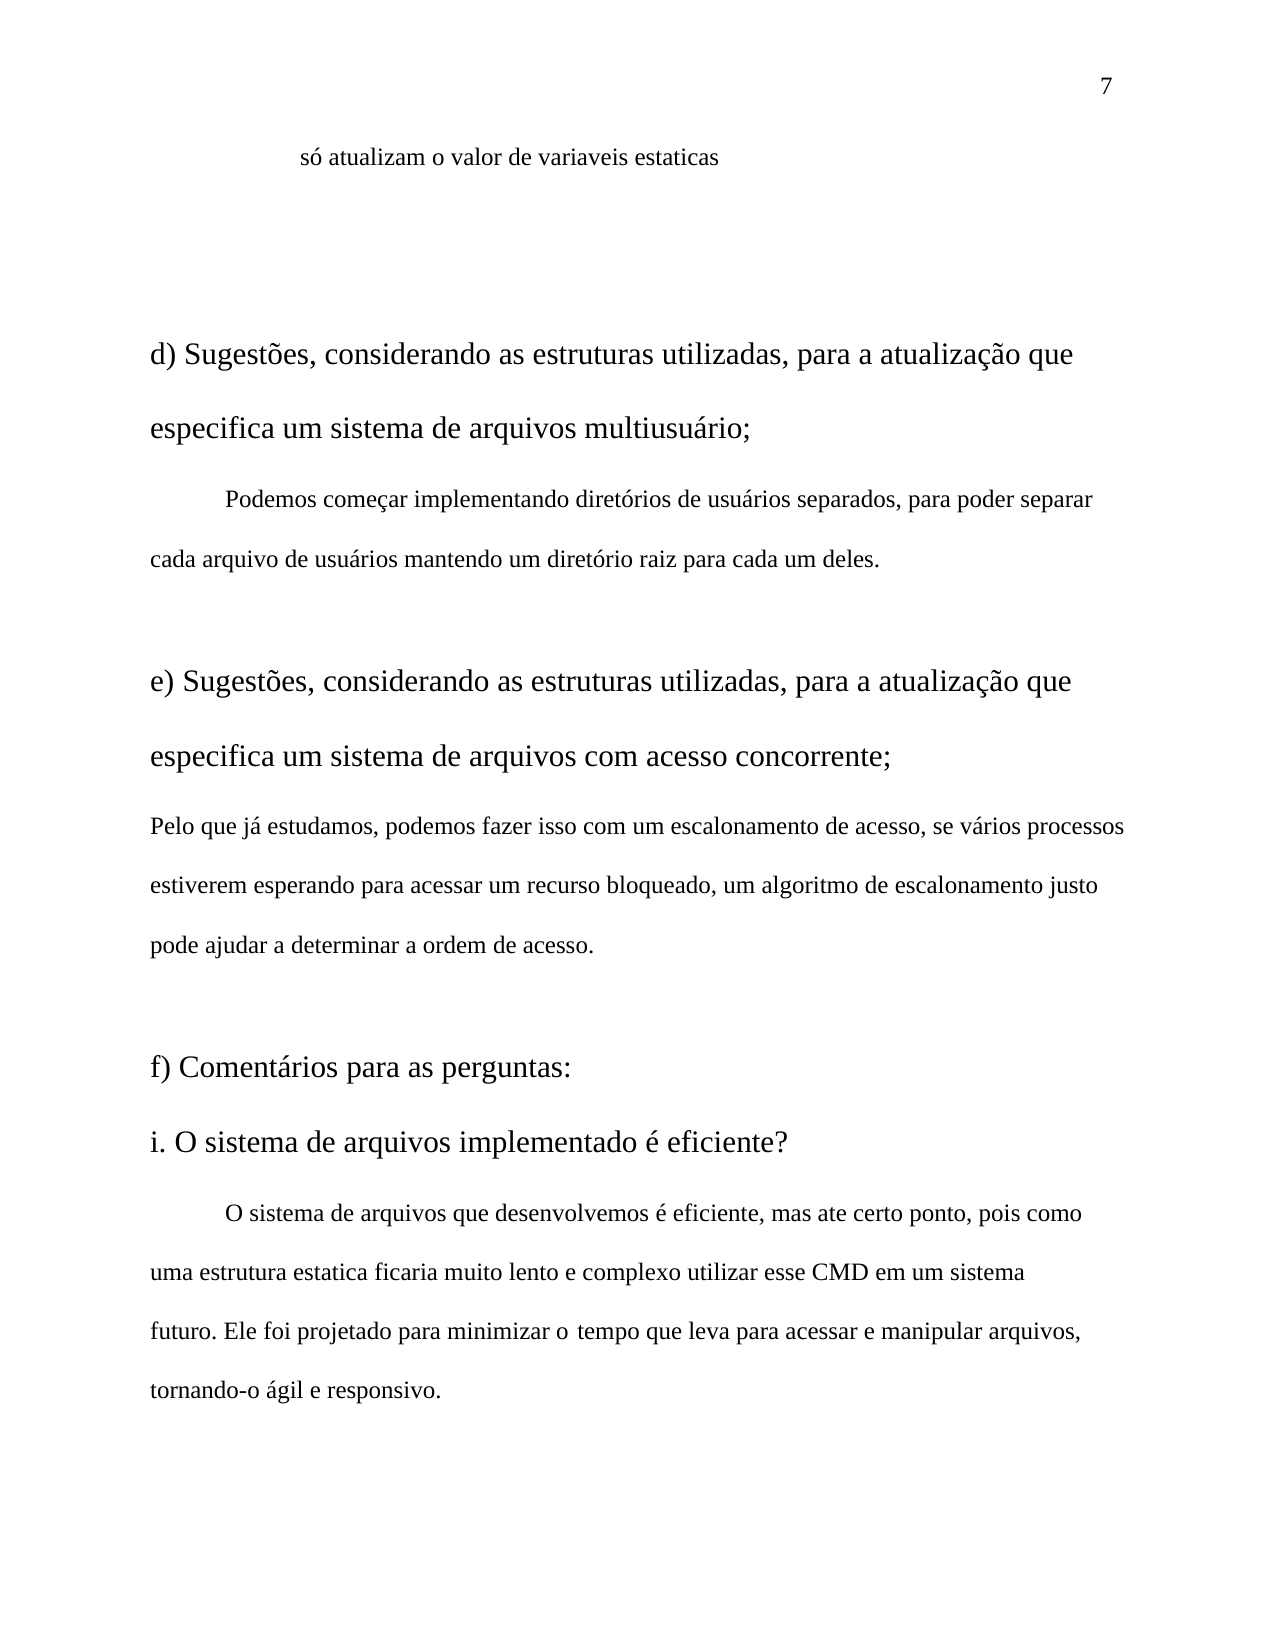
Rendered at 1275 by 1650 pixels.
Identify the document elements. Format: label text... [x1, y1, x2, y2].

text Pelo que já estudamos, podemos fazer isso com um escalonamento de acesso, se vários processos estiverem esperando para acessar um recurso bloqueado, um algoritmo de escalonamento justo pode ajudar a determinar a ordem de acesso. [150, 811, 1127, 958]
text O sistema de arquivos que desenvolvemos é eficiente, mas ate certo ponto, pois como uma estrutura estatica ficaria muito lento e complexo utilizar esse CMD em um sistema futuro. Ele foi projetado para minimizar o tempo que leva para acessar e manipular arquivos, tornando-o ágil e responsivo. [150, 1198, 1095, 1404]
subtitle Comentários para as perguntas: [150, 1048, 1135, 1084]
list O sistema de arquivos implementado é eficiente? [150, 1123, 1135, 1159]
text Podemos começar implementando diretórios de usuários separados, para poder separar cada arquivo de usuários mantendo um diretório raiz para cada um deles. [150, 484, 1095, 572]
subtitle Sugestões, considerando as estruturas utilizadas, para a atualização que especifica um sistema de arquivos multiusuário; [150, 335, 1074, 446]
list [262, 142, 1117, 170]
subtitle Sugestões, considerando as estruturas utilizadas, para a atualização que especifica um sistema de arquivos com acesso concorrente; [150, 662, 1073, 773]
